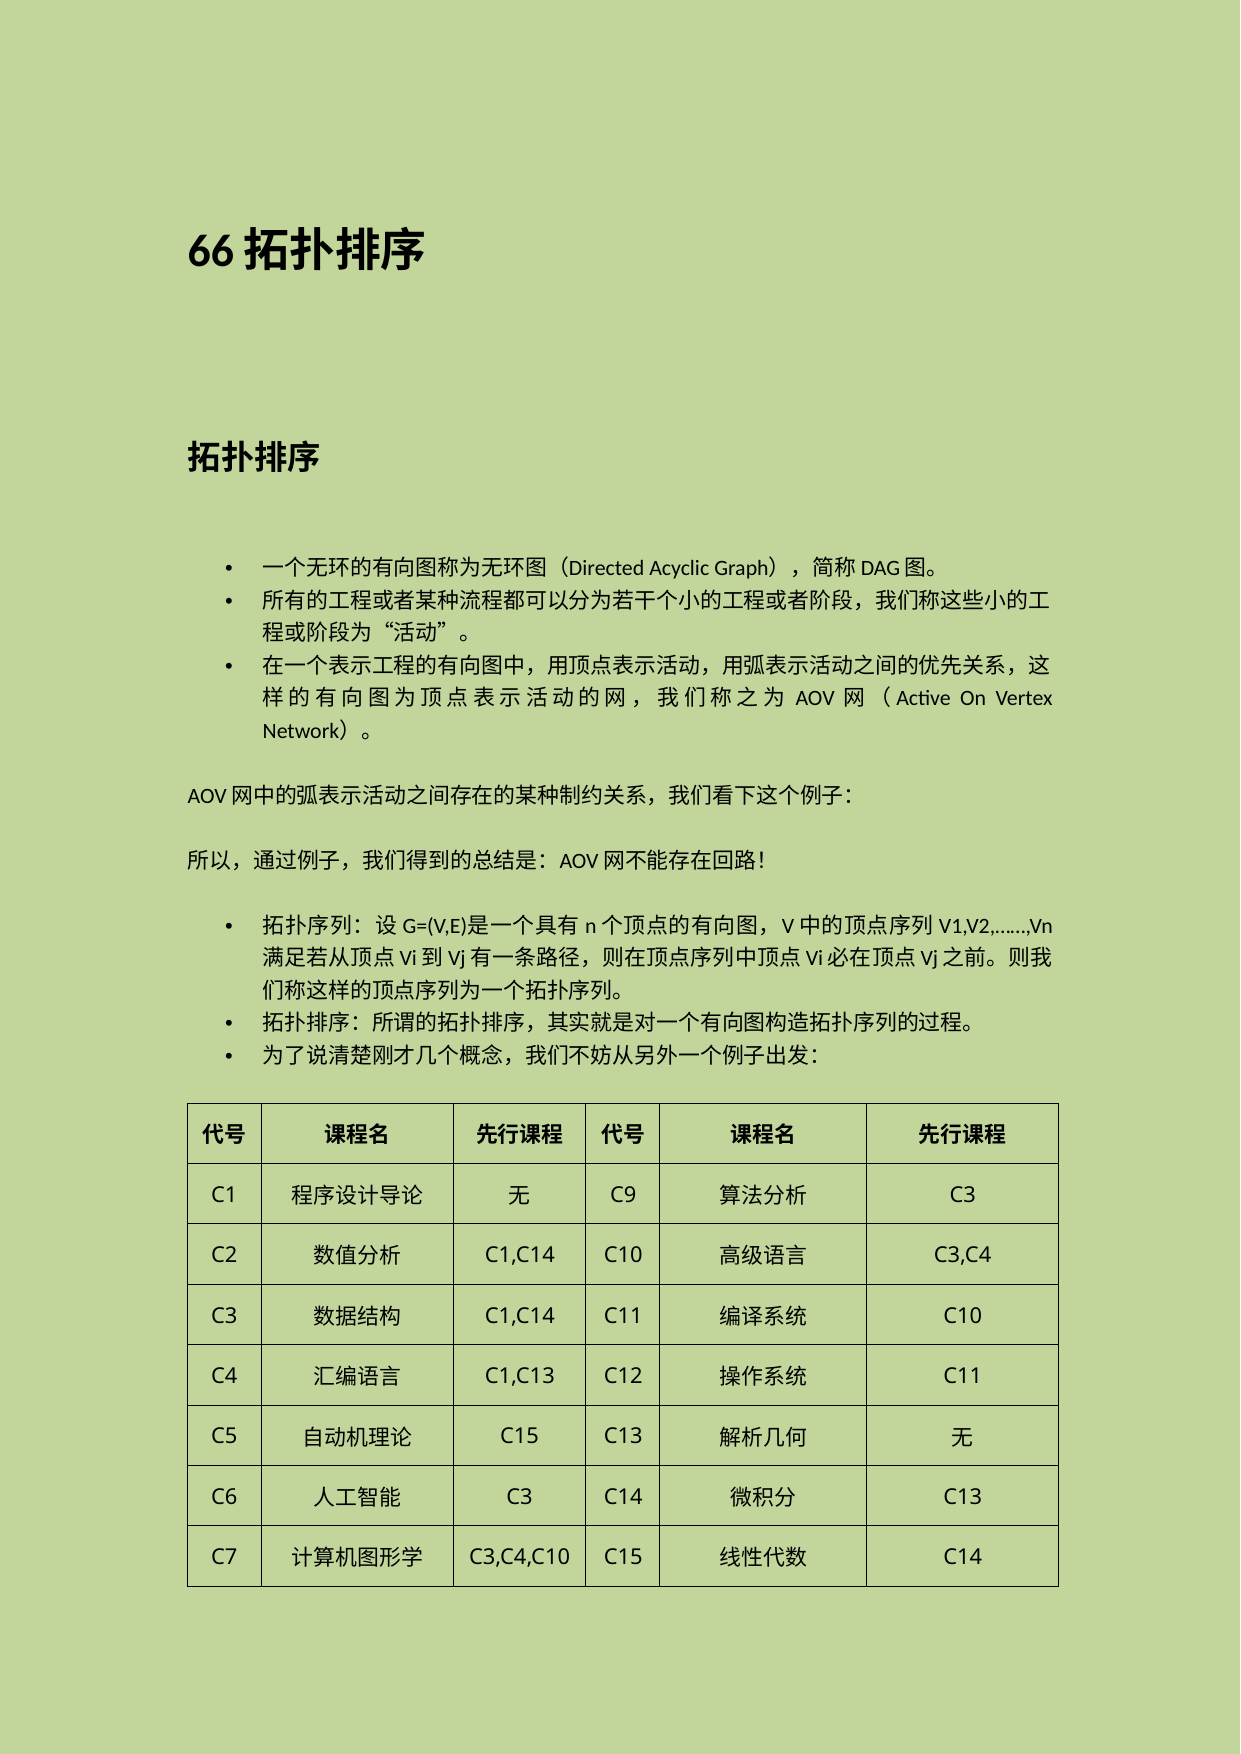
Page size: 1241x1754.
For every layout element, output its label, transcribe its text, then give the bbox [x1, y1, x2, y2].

table_header 先行课程 [867, 1104, 1058, 1163]
table_cell C7 [188, 1526, 261, 1586]
table_cell C1,C14 [454, 1224, 585, 1284]
text AOV网中的弧表示活动之间存在的某种制约关系，我们看下这个例子： [187, 777, 1053, 810]
table_cell C12 [586, 1345, 659, 1404]
table_cell C3,C4 [867, 1224, 1058, 1284]
list 为了说清楚刚才几个概念，我们不妨从另外一个例子出发： [225, 1037, 1053, 1070]
table_cell 操作系统 [660, 1345, 866, 1404]
table_cell C2 [188, 1224, 261, 1284]
table_cell C13 [586, 1406, 659, 1465]
table_cell C4 [188, 1345, 261, 1404]
table_cell 无 [867, 1406, 1058, 1465]
table_cell C9 [586, 1164, 659, 1223]
list 所有的工程或者某种流程都可以分为若干个小的工程或者阶段，我们称这些小的工程或阶段为“活动”。 [225, 582, 1053, 647]
table_cell C3 [867, 1164, 1058, 1223]
list 一个无环的有向图称为无环图（Directed Acyclic Graph），简称DAG图。 [225, 550, 1053, 582]
table_cell C1,C13 [454, 1345, 585, 1404]
table_cell 算法分析 [660, 1164, 866, 1223]
table_cell C10 [867, 1285, 1058, 1344]
table_cell C3 [454, 1466, 585, 1525]
table_cell C1,C14 [454, 1285, 585, 1344]
table_cell 计算机图形学 [262, 1526, 453, 1586]
table_cell 数据结构 [262, 1285, 453, 1344]
list 在一个表示工程的有向图中，用顶点表示活动，用弧表示活动之间的优先关系，这样的有向图为顶点表示活动的网，我们称之为AOV网（Active On Vertex Network）。 [225, 647, 1053, 745]
subtitle 66拓扑排序 [187, 197, 1053, 295]
table_cell 高级语言 [660, 1224, 866, 1284]
table_cell C11 [586, 1285, 659, 1344]
table_cell C1 [188, 1164, 261, 1223]
table_cell C11 [867, 1345, 1058, 1404]
list 拓扑排序：所谓的拓扑排序，其实就是对一个有向图构造拓扑序列的过程。 [225, 1005, 1053, 1037]
table_cell 程序设计导论 [262, 1164, 453, 1223]
table_cell C5 [188, 1406, 261, 1465]
table_header 课程名 [660, 1104, 866, 1163]
table_cell C14 [586, 1466, 659, 1525]
table_cell C15 [586, 1526, 659, 1586]
table_cell C6 [188, 1466, 261, 1525]
table_header 课程名 [262, 1104, 453, 1163]
table_cell 微积分 [660, 1466, 866, 1525]
table_header 代号 [188, 1104, 261, 1163]
table_cell C3,C4,C10 [454, 1526, 585, 1586]
table_cell C3 [188, 1285, 261, 1344]
text 所以，通过例子，我们得到的总结是：AOV网不能存在回路！ [187, 842, 1053, 875]
table_header 先行课程 [454, 1104, 585, 1163]
table_cell 解析几何 [660, 1406, 866, 1465]
table_cell C15 [454, 1406, 585, 1465]
table_cell C10 [586, 1224, 659, 1284]
table_cell 线性代数 [660, 1526, 866, 1586]
table_cell C14 [867, 1526, 1058, 1586]
table_cell 人工智能 [262, 1466, 453, 1525]
table_header 代号 [586, 1104, 659, 1163]
table_cell 自动机理论 [262, 1406, 453, 1465]
table_cell 编译系统 [660, 1285, 866, 1344]
table_cell 数值分析 [262, 1224, 453, 1284]
list 拓扑序列：设G=(V,E)是一个具有n个顶点的有向图，V中的顶点序列V1,V2,……,Vn满足若从顶点Vi到Vj有一条路径，则在顶点序列中顶点Vi必在顶点Vj之前。则我们称这样的顶点序列为一个拓扑序列。 [225, 907, 1053, 1005]
table_cell 无 [454, 1164, 585, 1223]
subtitle 拓扑排序 [187, 423, 1053, 488]
table_cell C13 [867, 1466, 1058, 1525]
table_cell 汇编语言 [262, 1345, 453, 1404]
